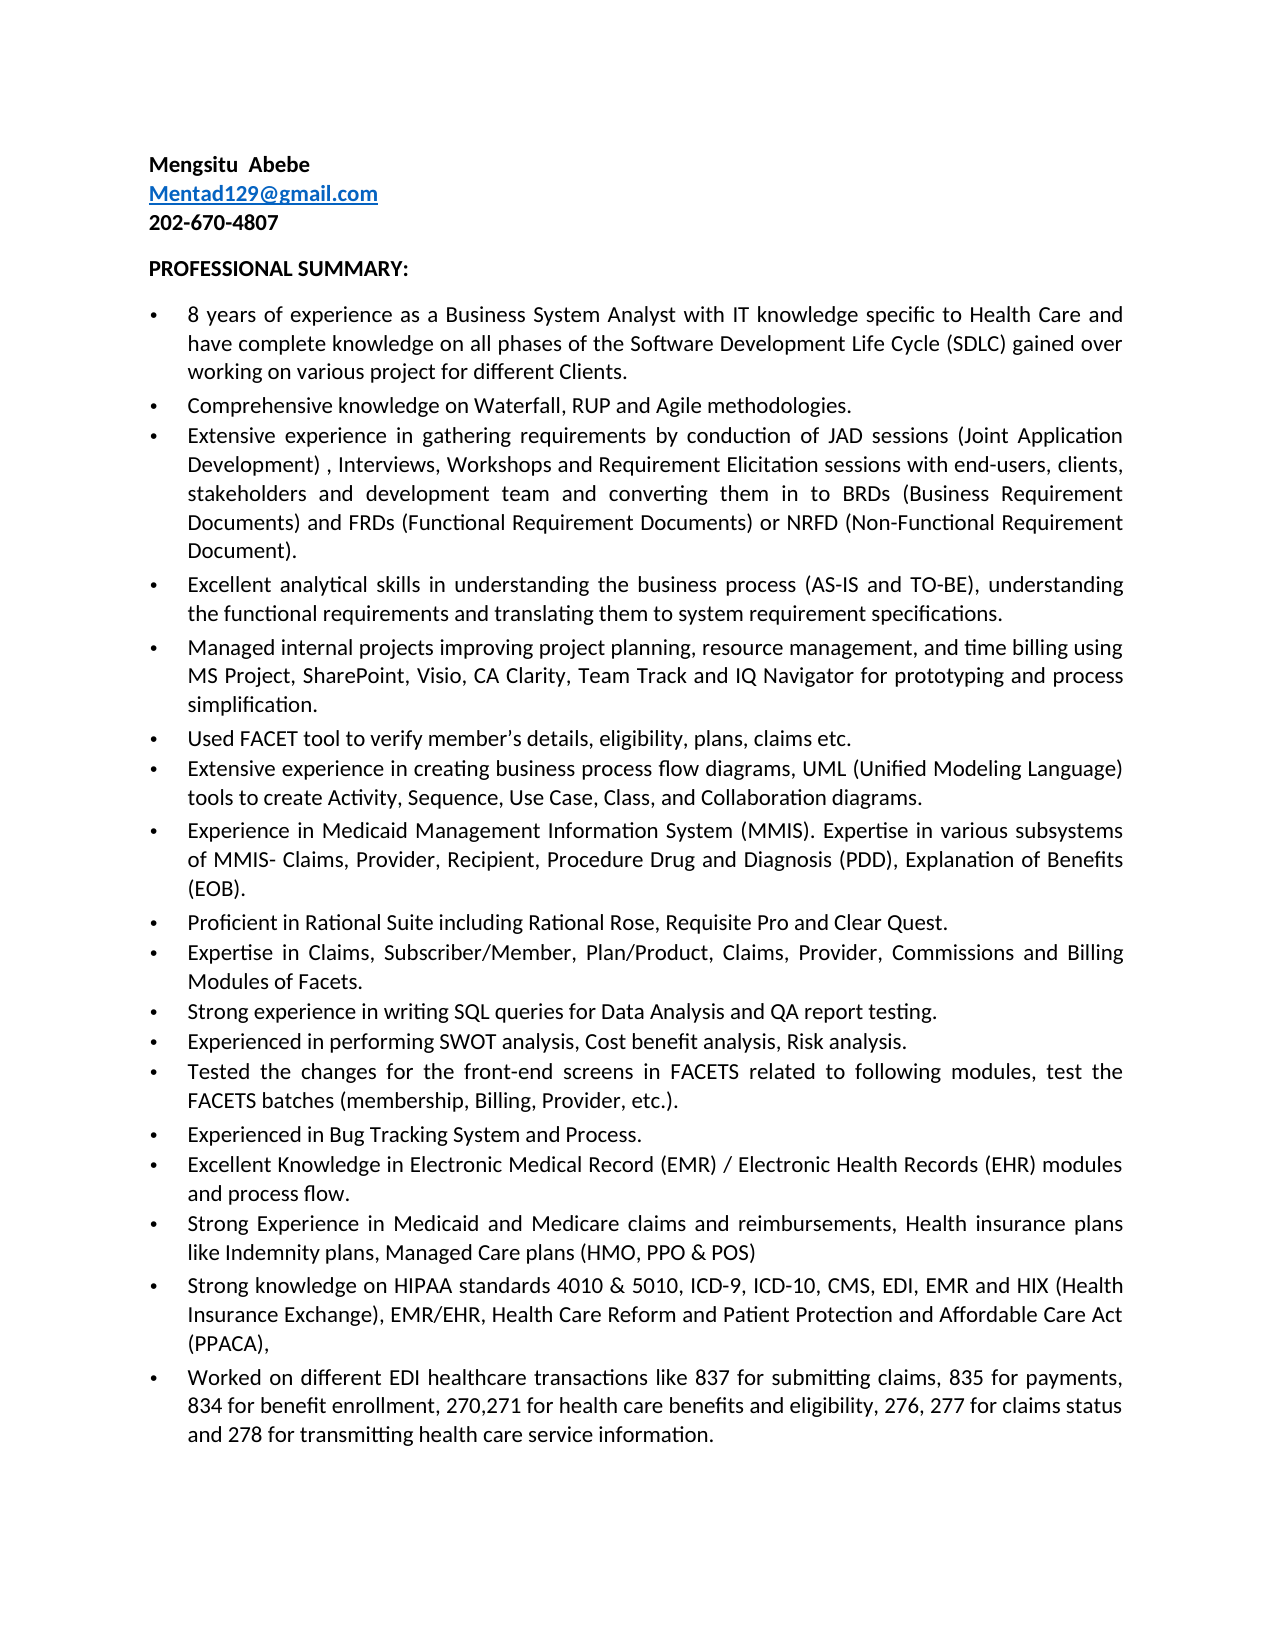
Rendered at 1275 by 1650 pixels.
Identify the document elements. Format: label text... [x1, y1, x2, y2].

text PROFESSIONAL SUMMARY: [148, 254, 1125, 282]
list Excellent analytical skills in understanding the business process (AS-IS and TO-BE), understanding the functional requirements and translating them to system requirement specifications. [150, 570, 1125, 627]
list Excellent Knowledge in Electronic Medical Record (EMR) / Electronic Health Records (EHR) modules and process flow. [150, 1150, 1125, 1207]
list Worked on different EDI healthcare transactions like 837 for submitting claims, 835 for payments, 834 for benefit enrollment, 270,271 for health care benefits and eligibility, 276, 277 for claims status and 278 for transmitting health care service information. [150, 1363, 1125, 1448]
list 8 years of experience as a Business System Analyst with IT knowledge specific to Health Care and have complete knowledge on all phases of the Software Development Life Cycle (SDLC) gained over working on various project for different Clients. [150, 300, 1125, 386]
list Experienced in performing SWOT analysis, Cost benefit analysis, Risk analysis. [150, 1027, 1125, 1055]
list Strong experience in writing SQL queries for Data Analysis and QA report testing. [150, 997, 1125, 1025]
list Proficient in Rational Suite including Rational Rose, Requisite Pro and Clear Quest. [150, 908, 1125, 936]
list Tested the changes for the front-end screens in FACETS related to following modules, test the FACETS batches (membership, Billing, Provider, etc.). [150, 1057, 1125, 1114]
text Mengsitu Abebe [148, 150, 418, 178]
list Strong Experience in Medicaid and Medicare claims and reimbursements, Health insurance plans like Indemnity plans, Managed Care plans (HMO, PPO & POS) [150, 1209, 1125, 1266]
list Experienced in Bug Tracking System and Process. [150, 1120, 1125, 1148]
list Extensive experience in creating business process flow diagrams, UML (Unified Modeling Language) tools to create Activity, Sequence, Use Case, Class, and Collaboration diagrams. [150, 754, 1125, 811]
list Experience in Medicaid Management Information System (MMIS). Expertise in various subsystems of MMIS- Claims, Provider, Recipient, Procedure Drug and Diagnosis (PDD), Explanation of Benefits (EOB). [150, 817, 1125, 902]
text Mentad129@gmail.com [148, 179, 418, 207]
list Managed internal projects improving project planning, resource management, and time billing using MS Project, SharePoint, Visio, CA Clarity, Team Track and IQ Navigator for prototyping and process simplification. [150, 633, 1125, 718]
list Extensive experience in gathering requirements by conduction of JAD sessions (Joint Application Development) , Interviews, Workshops and Requirement Elicitation sessions with end-users, clients, stakeholders and development team and converting them in to BRDs (Business Requirement Documents) and FRDs (Functional Requirement Documents) or NRFD (Non-Functional Requirement Document). [150, 421, 1125, 564]
list Strong knowledge on HIPAA standards 4010 & 5010, ICD-9, ICD-10, CMS, EDI, EMR and HIX (Health Insurance Exchange), EMR/EHR, Health Care Reform and Patient Protection and Affordable Care Act (PPACA), [150, 1271, 1125, 1357]
text 202-670-4807 [148, 208, 1125, 236]
list Expertise in Claims, Subscriber/Member, Plan/Product, Claims, Provider, Commissions and Billing Modules of Facets. [150, 938, 1125, 995]
list Used FACET tool to verify member’s details, eligibility, plans, claims etc. [150, 724, 1125, 752]
list Comprehensive knowledge on Waterfall, RUP and Agile methodologies. [150, 391, 1125, 419]
